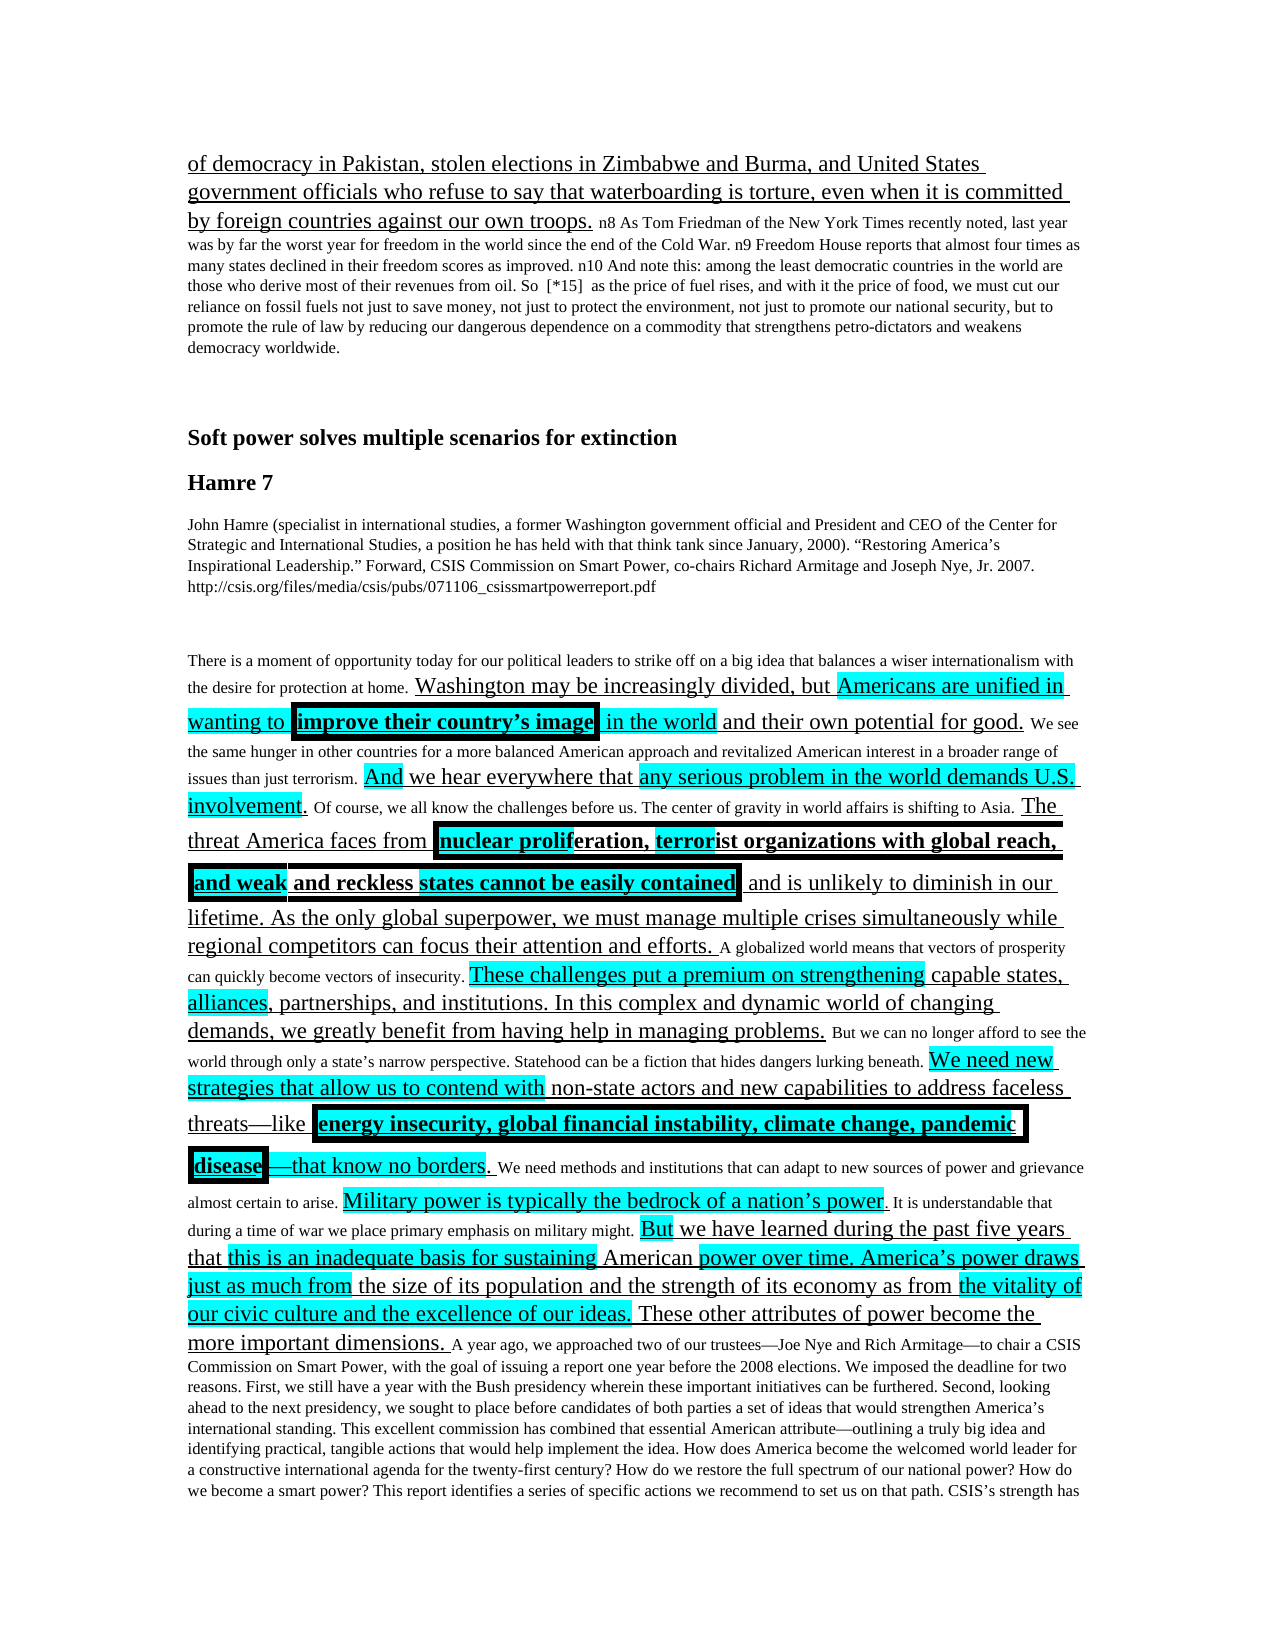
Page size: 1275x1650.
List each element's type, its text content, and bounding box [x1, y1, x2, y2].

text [187, 651, 1087, 1499]
text Soft power solves multiple scenarios for extinction [187, 424, 1087, 451]
text John Hamre (specialist in international studies, a former Washington government official and President and CEO of the Center for Strategic and International Studies, a position he has held with that think tank since January, 2000). “Restoring America’s Inspirational Leadership.” Forward, CSIS Commission on Smart Power, co-chairs Richard Armitage and Joseph Nye, Jr. 2007. http://csis.org/files/media/csis/pubs/071106_csissmartpowerreport.pdf [187, 514, 1087, 596]
text Hamre 7 [187, 469, 1087, 496]
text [187, 150, 1087, 357]
